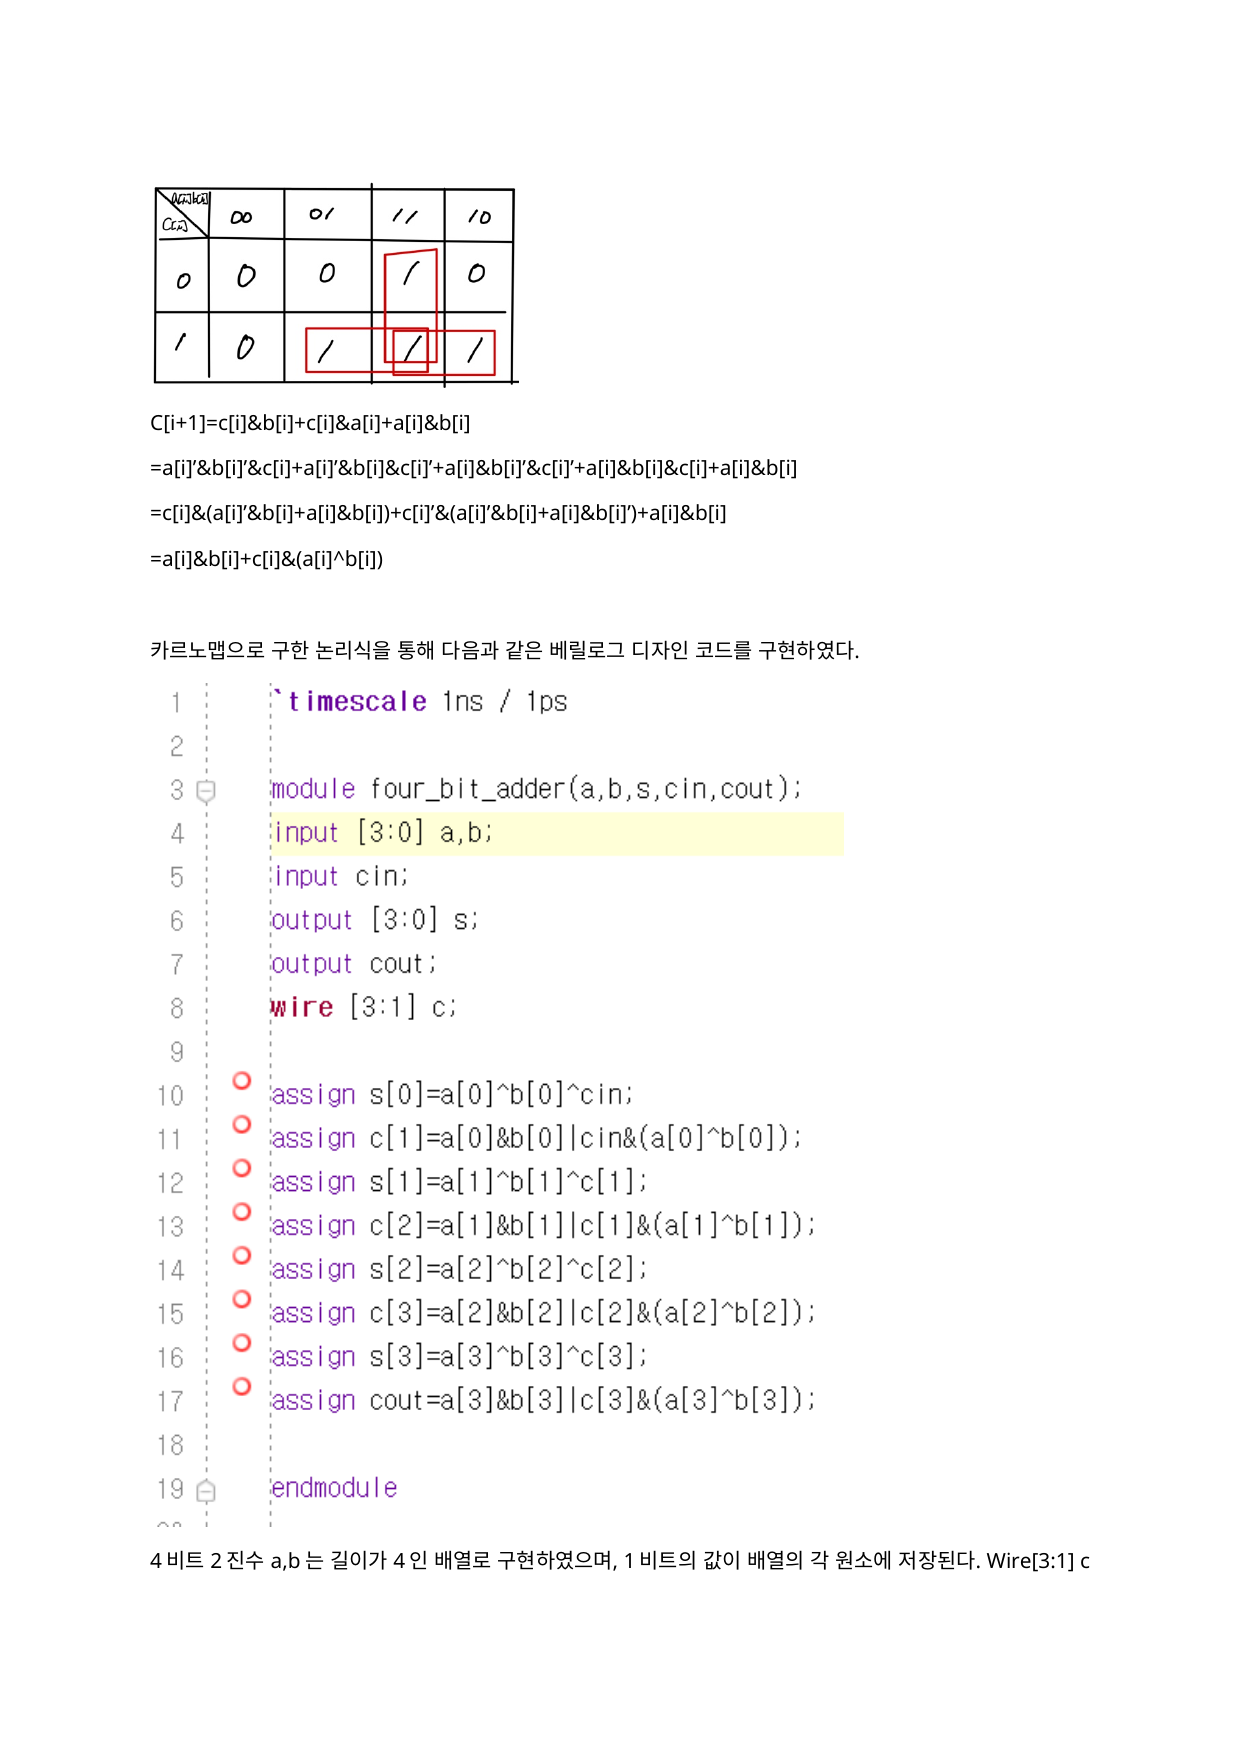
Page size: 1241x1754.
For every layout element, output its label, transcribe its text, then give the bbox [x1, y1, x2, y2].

picture [150, 683, 844, 1527]
text 카르노맵으로 구한 논리식을 통해 다음과 같은 베릴로그 디자인 코드를 구현하였다. [150, 635, 1090, 665]
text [150, 1544, 1090, 1574]
text C[i+1]=c[i]&b[i]+c[i]&a[i]+a[i]&b[i] [150, 408, 1090, 436]
text =c[i]&(a[i]’&b[i]+a[i]&b[i])+c[i]’&(a[i]’&b[i]+a[i]&b[i]’)+a[i]&b[i] [150, 498, 1090, 527]
picture [150, 177, 519, 391]
text =a[i]’&b[i]’&c[i]+a[i]’&b[i]&c[i]’+a[i]&b[i]’&c[i]’+a[i]&b[i]&c[i]+a[i]&b[i] [150, 453, 1090, 482]
text =a[i]&b[i]+c[i]&(a[i]^b[i]) [150, 544, 1090, 572]
